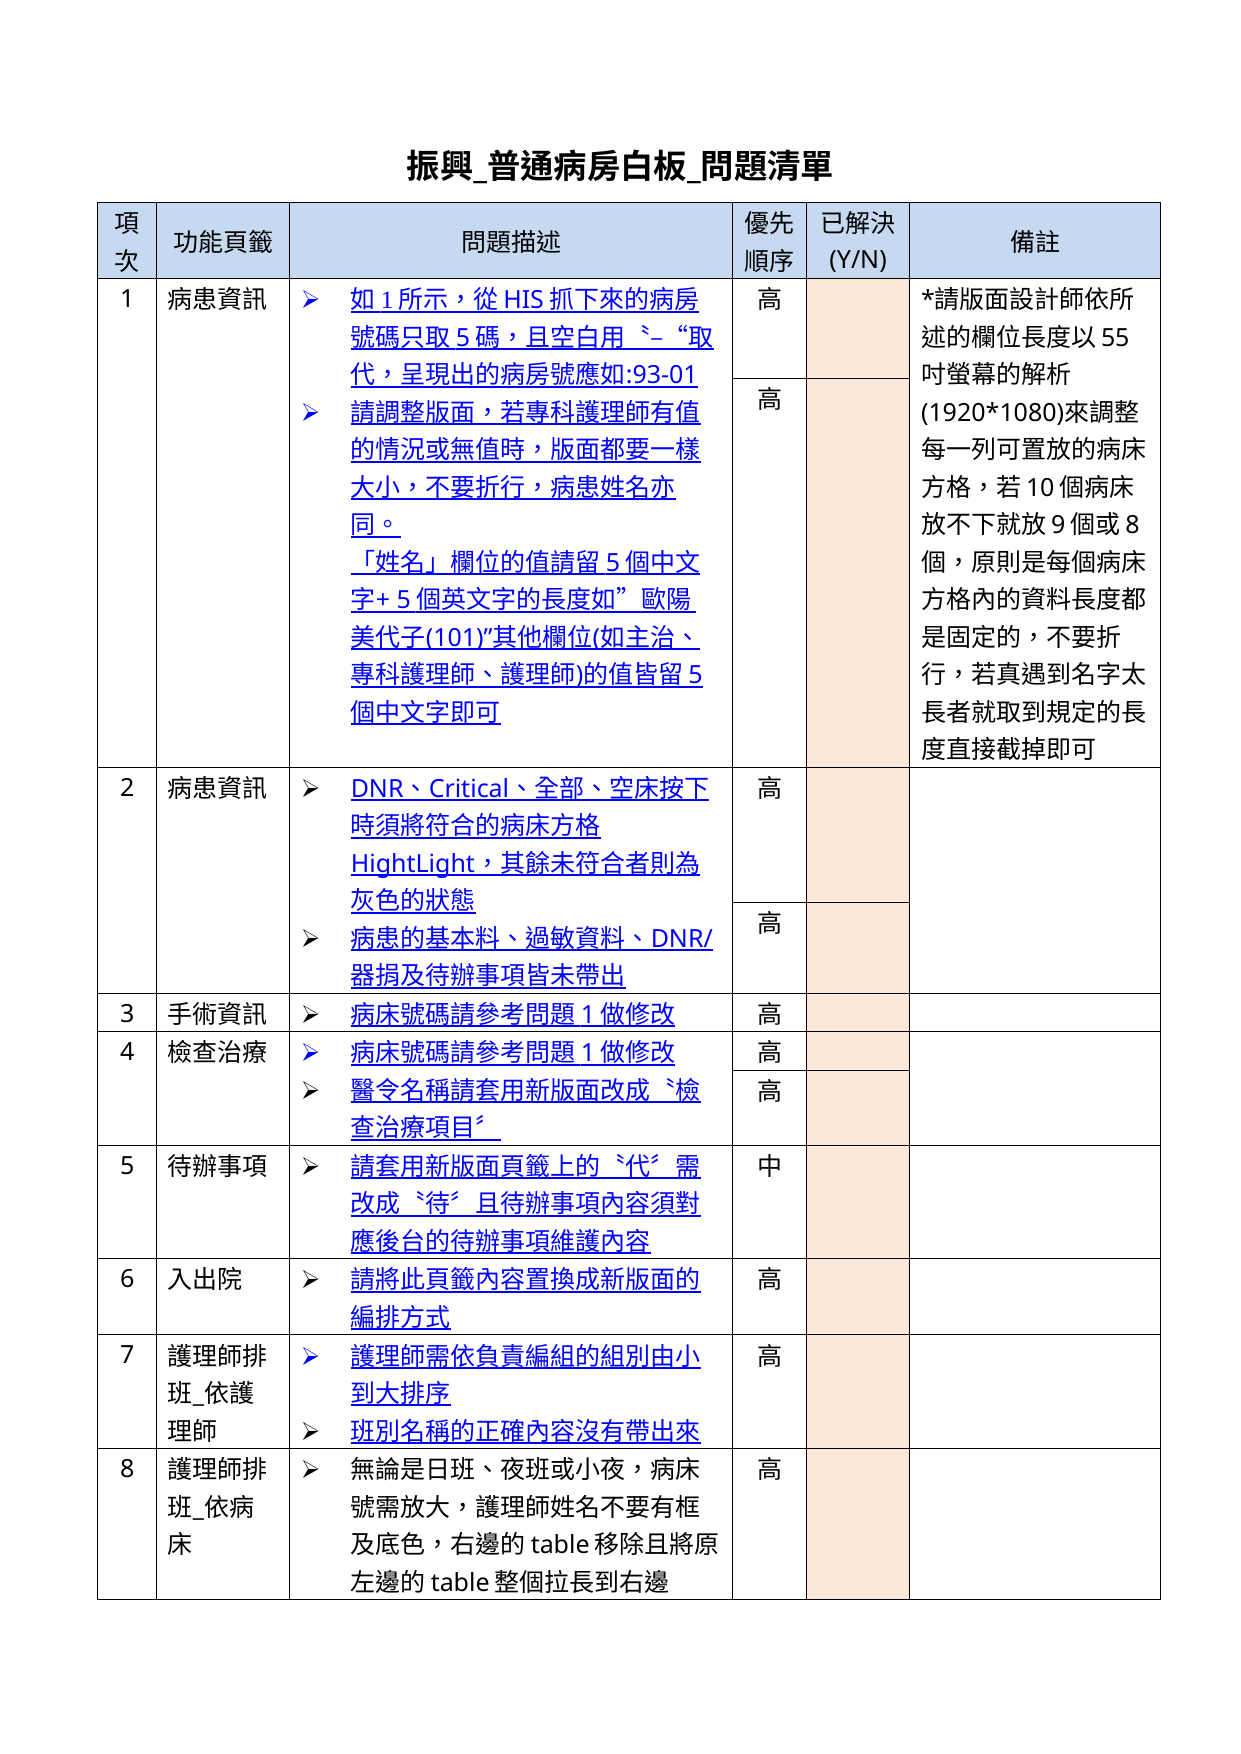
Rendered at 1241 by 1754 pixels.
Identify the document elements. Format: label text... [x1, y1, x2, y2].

table_cell [807, 1449, 909, 1599]
table_cell 病患資訊 [157, 768, 289, 993]
table_header 項次 [98, 203, 156, 278]
table_cell 7 [98, 1335, 156, 1448]
table_header 功能頁籤 [157, 203, 289, 278]
table_cell [807, 768, 909, 902]
table_cell [910, 1032, 1160, 1145]
table_cell DNR、Critical、全部、空床按下時須將符合的病床方格HightLight，其餘未符合者則為灰色的狀態 病患的基本料、過敏資料、DNR/器捐及待辦事項皆未帶出 [290, 768, 732, 993]
table_cell 1 [98, 279, 156, 767]
table_header 問題描述 [290, 203, 732, 278]
table_cell 請套用新版面頁籤上的〝代〞需改成〝待〞且待辦事項內容須對應後台的待辦事項維護內容 [290, 1146, 732, 1258]
table_cell 中 [733, 1146, 806, 1258]
table_cell [910, 768, 1160, 993]
table_cell 8 [98, 1449, 156, 1599]
table_cell [910, 1146, 1160, 1258]
table_cell 2 [98, 768, 156, 993]
table_cell 高 [733, 1449, 806, 1599]
table_header 優先順序 [733, 203, 806, 278]
table_cell 如1所示，從HIS抓下來的病房號碼只取5碼，且空白用〝–“取代，呈現出的病房號應如:93-01 請調整版面，若專科護理師有值的情況或無值時，版面都要一樣大小，不要折行，病患姓名亦同。 「姓名」欄位的值請留5個中文字+ 5個英文字的長度如”歐陽 美代子(101)”其他欄位(如主治、專科護理師、護理師)的值皆留5個中文字即可 [290, 279, 732, 767]
table_cell 請將此頁籤內容置換成新版面的編排方式 [290, 1259, 732, 1334]
table_cell 護理師排班_依病床 [157, 1449, 289, 1599]
table_cell [807, 1032, 909, 1070]
table_cell 手術資訊 [157, 994, 289, 1031]
table_cell 高 [733, 1335, 806, 1448]
table_cell 4 [98, 1032, 156, 1145]
table_cell 高 [733, 768, 806, 902]
table_cell [807, 1259, 909, 1334]
table_cell 待辦事項 [157, 1146, 289, 1258]
table_cell 病患資訊 [157, 279, 289, 767]
table_header 已解決(Y/N) [807, 203, 909, 278]
table_cell 護理師需依負責編組的組別由小到大排序 班別名稱的正確內容沒有帶出來 [290, 1335, 732, 1448]
table_cell 檢查治療 [157, 1032, 289, 1145]
table_cell 高 [733, 903, 806, 993]
table_cell 高 [733, 1071, 806, 1145]
table_cell *請版面設計師依所述的欄位長度以55吋螢幕的解析(1920*1080)來調整每一列可置放的病床方格，若10個病床放不下就放9個或8個，原則是每個病床方格內的資料長度都是固定的，不要折行，若真遇到名字太長者就取到規定的長度直接截掉即可 [910, 279, 1160, 767]
table_cell 病床號碼請參考問題1做修改 [290, 994, 732, 1031]
table_cell [807, 1335, 909, 1448]
table_cell [910, 1259, 1160, 1334]
table_cell 高 [733, 1032, 806, 1070]
text 振興_普通病房白板_問題清單 [112, 127, 1128, 202]
table_cell 入出院 [157, 1259, 289, 1334]
table_cell [807, 903, 909, 993]
table_cell 高 [733, 1259, 806, 1334]
table_cell [807, 1071, 909, 1145]
table_cell 高 [733, 279, 806, 378]
table_cell 高 [733, 379, 806, 767]
table_cell 5 [98, 1146, 156, 1258]
table_cell 無論是日班、夜班或小夜，病床號需放大，護理師姓名不要有框及底色，右邊的table移除且將原左邊的table整個拉長到右邊 [290, 1449, 732, 1599]
table_cell [910, 1335, 1160, 1448]
table_cell [910, 1449, 1160, 1599]
table_cell [807, 279, 909, 378]
table_cell [807, 379, 909, 767]
table_cell 高 [733, 994, 806, 1031]
table_cell 病床號碼請參考問題1做修改 醫令名稱請套用新版面改成〝檢查治療項目〞 [290, 1032, 732, 1145]
table_cell [807, 1146, 909, 1258]
table_cell [910, 994, 1160, 1031]
table_cell 護理師排班_依護理師 [157, 1335, 289, 1448]
table_cell 3 [98, 994, 156, 1031]
table_header 備註 [910, 203, 1160, 278]
table_cell [807, 994, 909, 1031]
table_cell 6 [98, 1259, 156, 1334]
